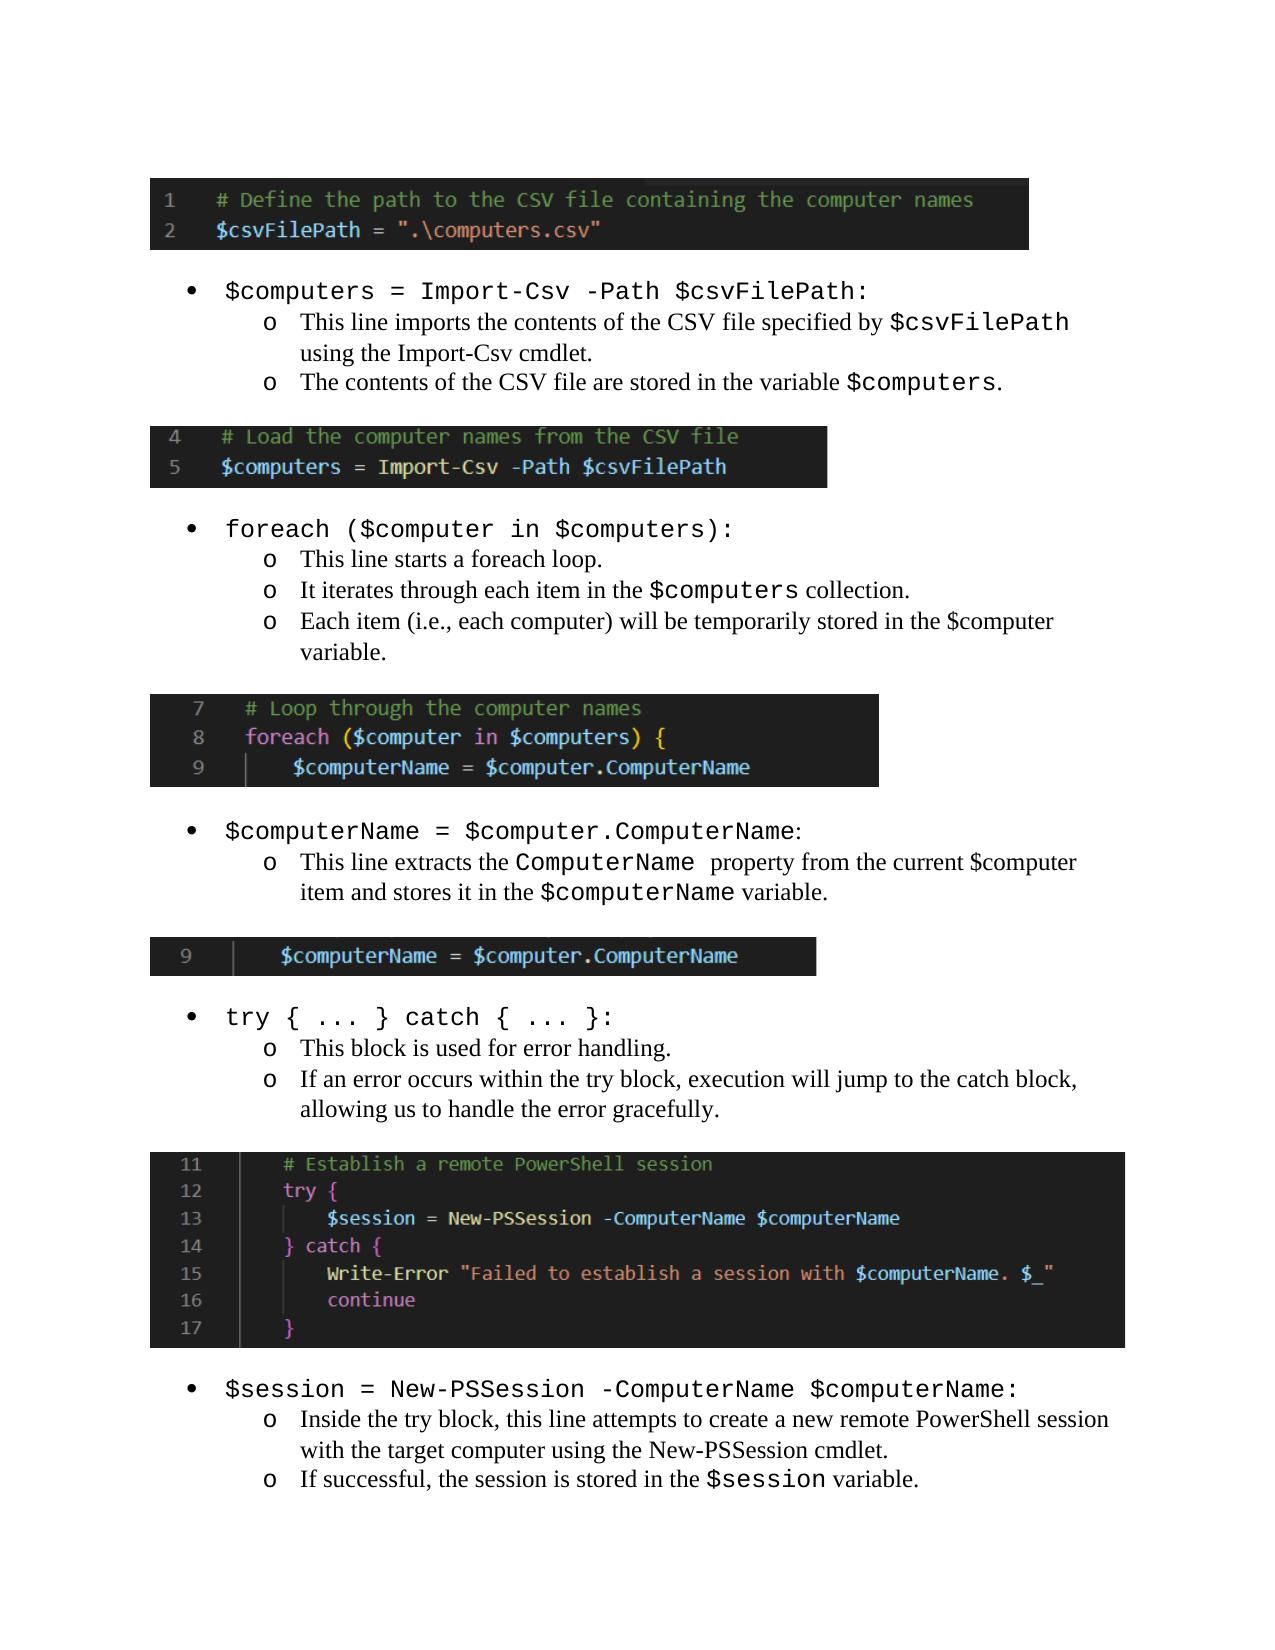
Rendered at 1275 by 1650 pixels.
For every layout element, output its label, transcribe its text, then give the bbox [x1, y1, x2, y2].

list $session = New-PSSession -ComputerName $computerName: [187, 1376, 1125, 1404]
picture [150, 937, 817, 976]
picture [150, 1152, 1125, 1348]
list This line starts a foreach loop. [262, 544, 1125, 575]
picture [150, 694, 879, 787]
list If successful, the session is stored in the $session variable. [262, 1464, 1125, 1495]
picture [150, 178, 1029, 250]
list This line extracts the ComputerName property from the current $computer item and stores it in the $computerName variable. [262, 847, 1125, 908]
list foreach ($computer in $computers): [187, 516, 1125, 544]
list It iterates through each item in the $computers collection. [262, 575, 1125, 606]
list If an error occurs within the try block, execution will jump to the catch block, allowing us to handle the error gracefully. [262, 1064, 1125, 1123]
list This line imports the contents of the CSV file specified by $csvFilePath using the Import-Csv cmdlet. [262, 307, 1125, 367]
list $computerName = $computer.ComputerName: [187, 816, 1125, 847]
list Each item (i.e., each computer) will be temporarily stored in the $computer variable. [262, 606, 1125, 666]
list try { ... } catch { ... }: [187, 1004, 1125, 1033]
list Inside the try block, this line attempts to create a new remote PowerShell session with the target computer using the New-PSSession cmdlet. [262, 1404, 1125, 1464]
list The contents of the CSV file are stored in the variable $computers. [262, 367, 1125, 397]
list $computers = Import-Csv -Path $csvFilePath: [187, 279, 1125, 307]
picture [150, 426, 828, 488]
list This block is used for error handling. [262, 1033, 1125, 1064]
